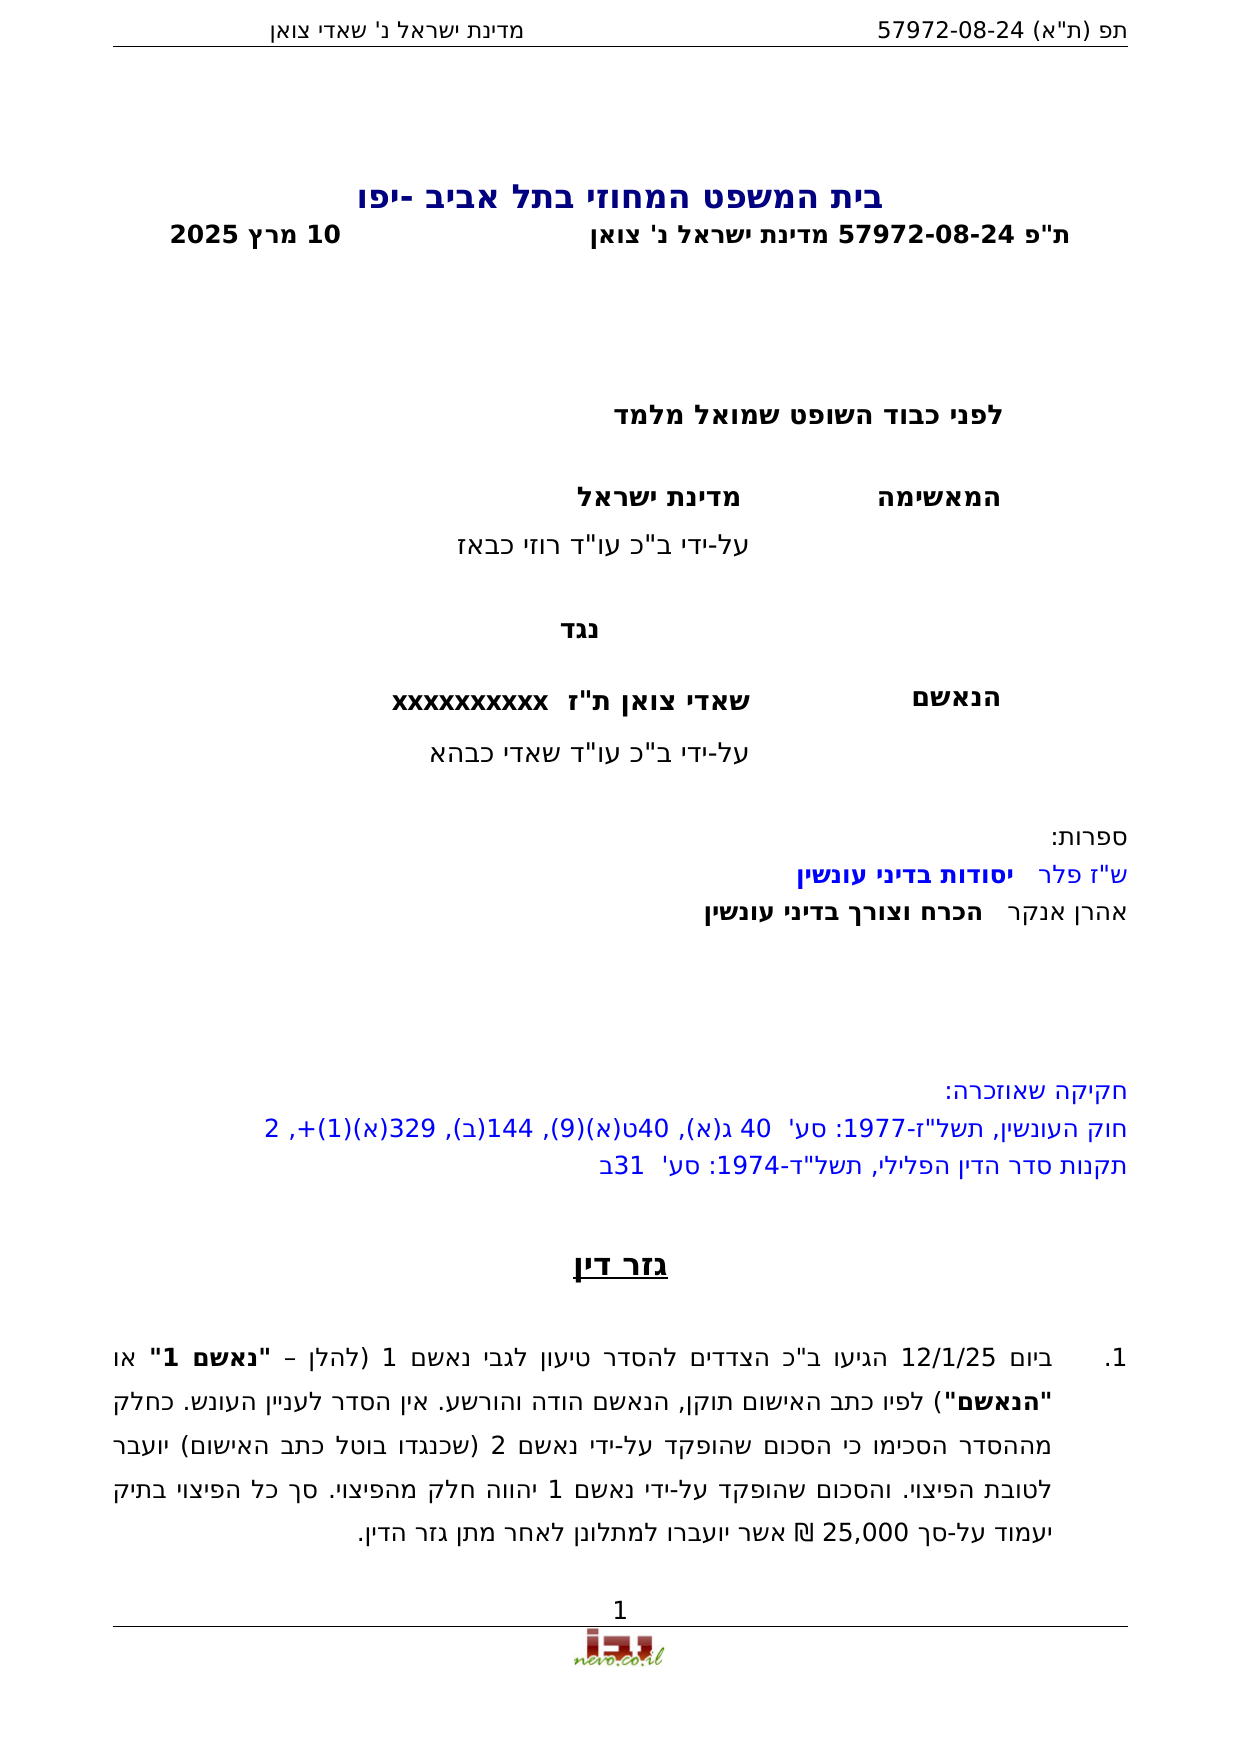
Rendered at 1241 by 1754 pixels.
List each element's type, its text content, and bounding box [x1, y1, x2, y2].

table_header בית המשפט המחוזי בתל אביב -יפו [159, 177, 1082, 221]
table_cell נגד [144, 613, 1015, 682]
text חוק העונשין, תשל"ז-1977: סע' 40 ג(א), 40ט(א)(9), 144(ב), 329(א)(1)+, 2 [112, 1117, 1128, 1142]
table_cell מדינת ישראל על-ידי ב"כ עו"ד רוזי כבאז [144, 445, 761, 613]
text חקיקה שאוזכרה: [112, 1080, 1128, 1105]
table_cell ת"פ 57972-08-24 מדינת ישראל נ' צואן [547, 221, 1082, 284]
text ש"ז פלר יסודות בדיני עונשין [112, 863, 1128, 888]
table_cell שאדי צואן ת"ז xxxxxxxxxx על-ידי ב"כ עו"ד שאדי כבהא [144, 682, 761, 783]
table_cell הנאשם [761, 682, 1015, 783]
text ספרות: [112, 826, 1128, 851]
text גזר דין [112, 1246, 1128, 1282]
text 1. ביום 12/1/25 הגיעו ב"כ הצדדים להסדר טיעון לגבי נאשם 1 (להלן – "נאשם 1" או "הנאשם") לפיו כתב האישום תוקן, הנאשם הודה והורשע. אין הסדר לעניין העונש. כחלק מההסדר הסכימו כי הסכום שהופקד על-ידי נאשם 2 (שכנגדו בוטל כתב האישום) יועבר לטובת הפיצוי. והסכום שהופקד על-ידי נאשם 1 יהווה חלק מהפיצוי. סך כל הפיצוי בתיק יעמוד על-סך 25,000 ₪ אשר יועברו למתלונן לאחר מתן גזר הדין. [112, 1344, 1128, 1548]
text אהרן אנקר הכרח וצורך בדיני עונשין [112, 901, 1128, 926]
table_cell המאשימה [761, 445, 1015, 613]
picture [574, 1628, 666, 1667]
text תקנות סדר הדין הפלילי, תשל"ד-1974: סע' 31ב [112, 1155, 1128, 1180]
table_cell 10 מרץ 2025 [159, 221, 547, 284]
table_header לפני כבוד השופט שמואל מלמד [150, 399, 1015, 445]
